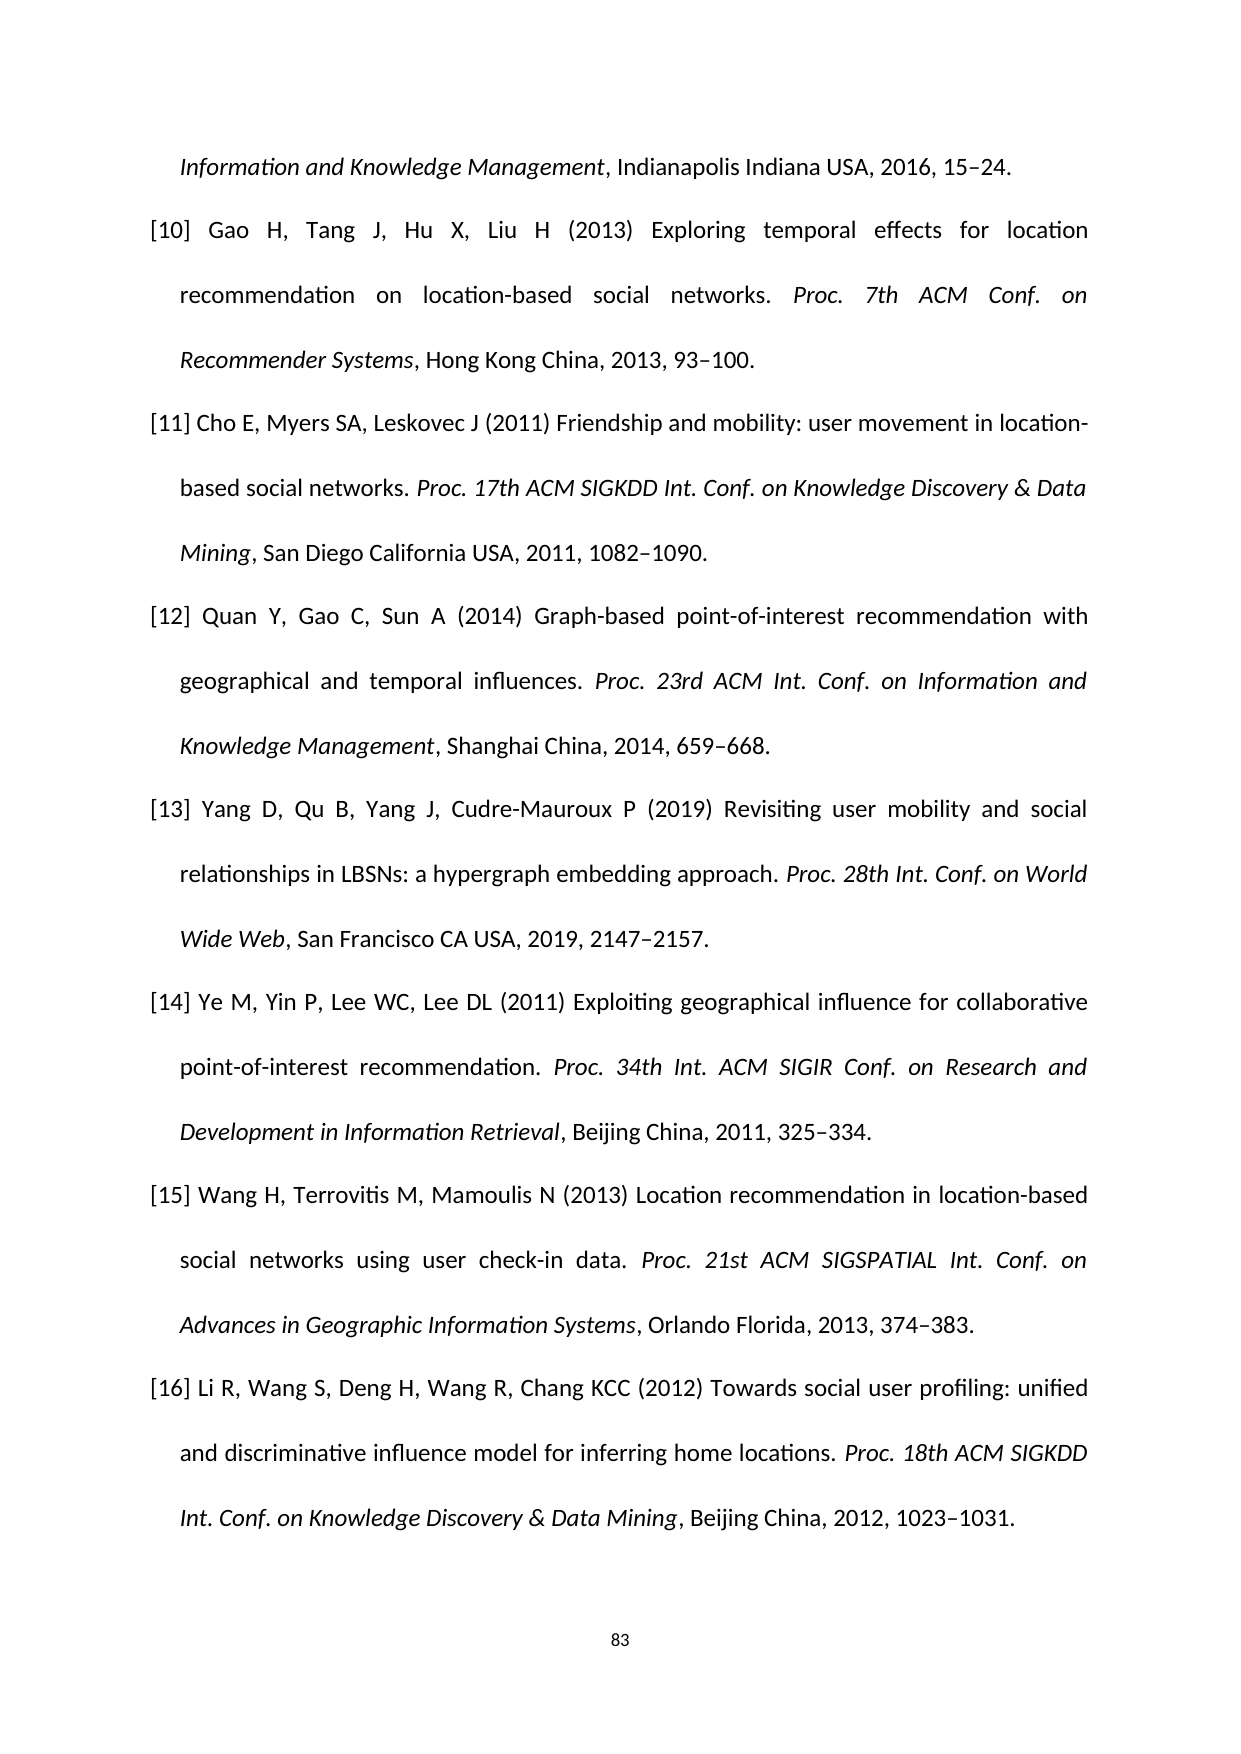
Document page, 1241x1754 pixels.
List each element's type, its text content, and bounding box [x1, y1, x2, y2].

text [12] Quan Y, Gao C, Sun A (2014) Graph-based point-of-interest recommendation with geographical and temporal influences. Proc. 23rd ACM Int. Conf. on Information and Knowledge Management, Shanghai China, 2014, 659–668. [150, 599, 1090, 762]
text [13] Yang D, Qu B, Yang J, Cudre-Mauroux P (2019) Revisiting user mobility and social relationships in LBSNs: a hypergraph embedding approach. Proc. 28th Int. Conf. on World Wide Web, San Francisco CA USA, 2019, 2147–2157. [150, 792, 1090, 954]
text [16] Li R, Wang S, Deng H, Wang R, Chang KCC (2012) Towards social user profiling: unified and discriminative influence model for inferring home locations. Proc. 18th ACM SIGKDD Int. Conf. on Knowledge Discovery & Data Mining, Beijing China, 2012, 1023–1031. [150, 1371, 1090, 1534]
text [14] Ye M, Yin P, Lee WC, Lee DL (2011) Exploiting geographical influence for collaborative point-of-interest recommendation. Proc. 34th Int. ACM SIGIR Conf. on Research and Development in Information Retrieval, Beijing China, 2011, 325–334. [150, 985, 1090, 1148]
text [11] Cho E, Myers SA, Leskovec J (2011) Friendship and mobility: user movement in location-based social networks. Proc. 17th ACM SIGKDD Int. Conf. on Knowledge Discovery & Data Mining, San Diego California USA, 2011, 1082–1090. [150, 406, 1090, 568]
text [150, 150, 1090, 182]
text [15] Wang H, Terrovitis M, Mamoulis N (2013) Location recommendation in location-based social networks using user check-in data. Proc. 21st ACM SIGSPATIAL Int. Conf. on Advances in Geographic Information Systems, Orlando Florida, 2013, 374–383. [150, 1178, 1090, 1341]
text [10] Gao H, Tang J, Hu X, Liu H (2013) Exploring temporal effects for location recommendation on location-based social networks. Proc. 7th ACM Conf. on Recommender Systems, Hong Kong China, 2013, 93–100. [150, 213, 1090, 376]
